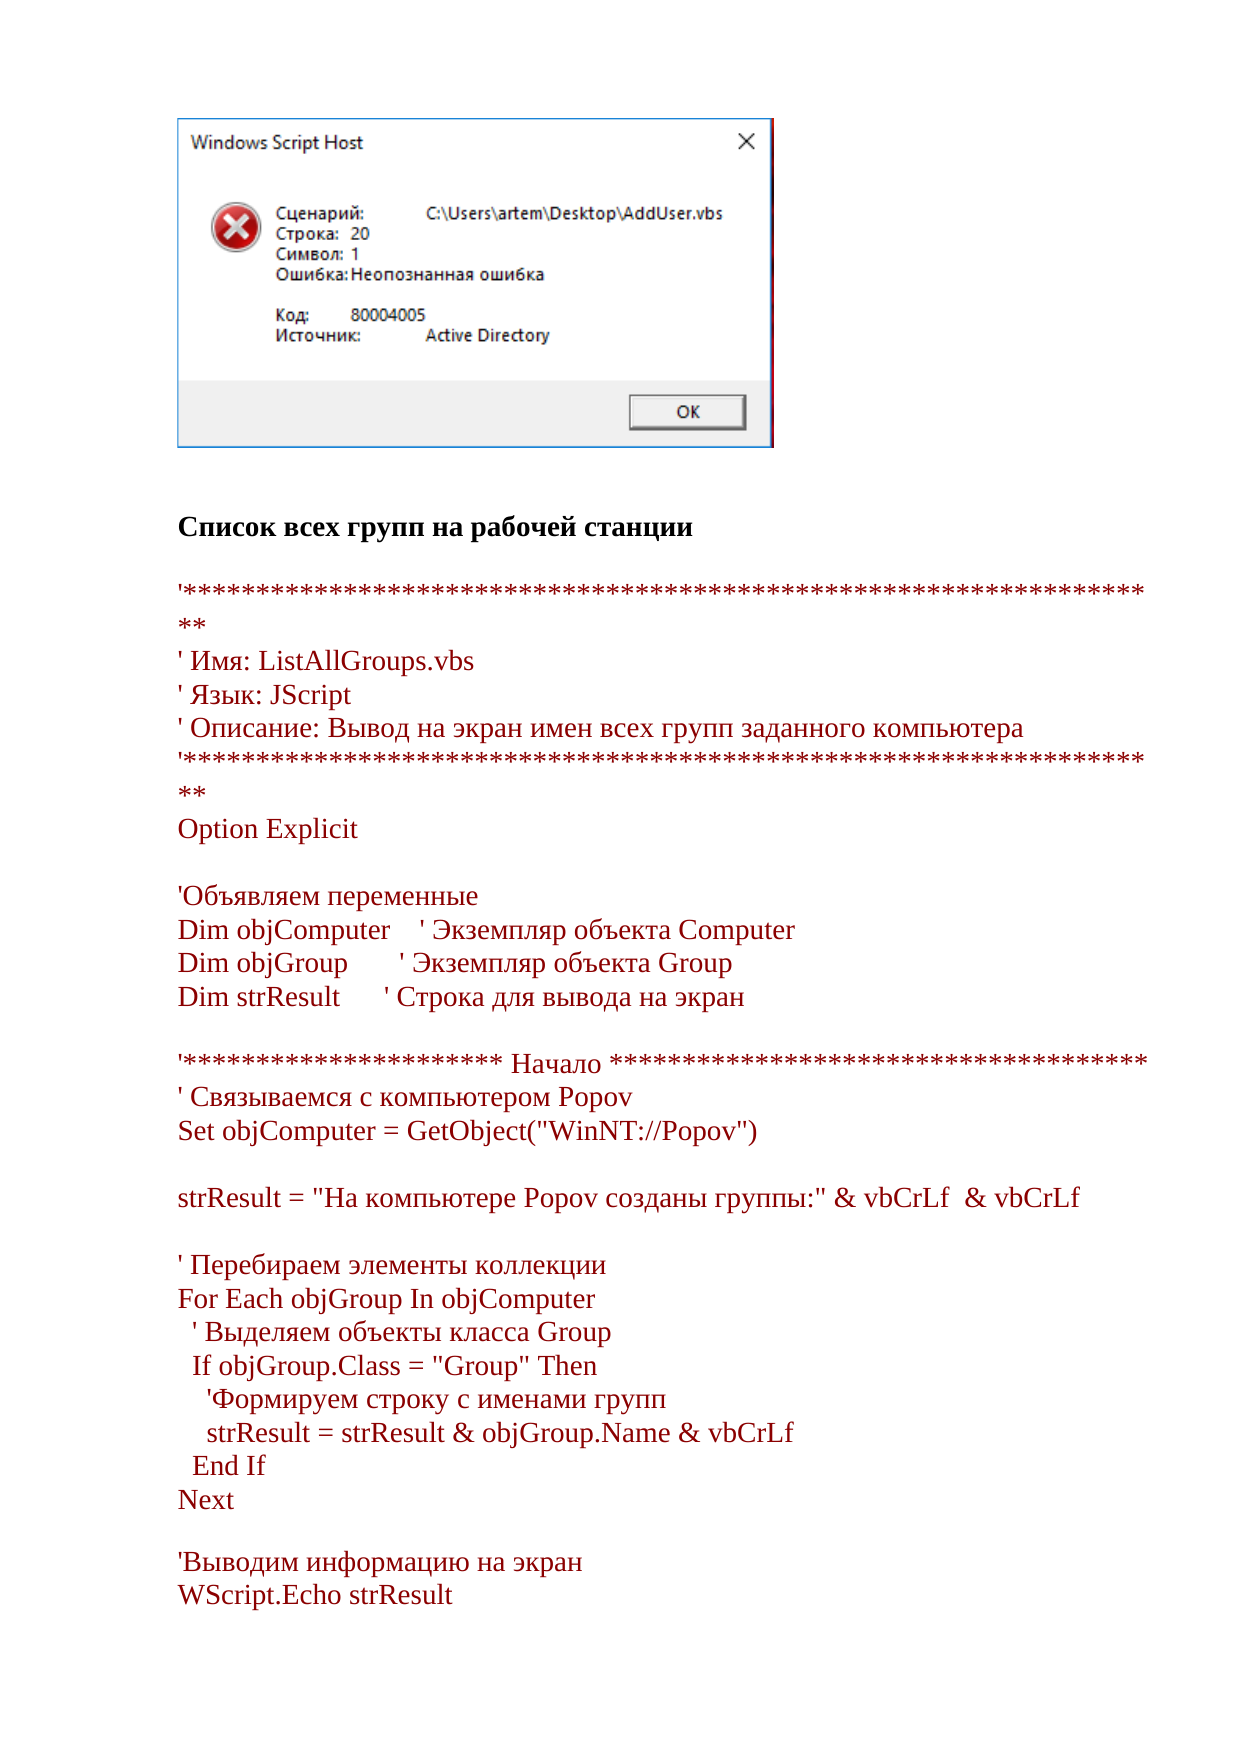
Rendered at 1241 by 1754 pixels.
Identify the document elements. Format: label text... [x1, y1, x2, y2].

text ' Перебираем элементы коллекции [177, 1247, 1152, 1281]
text 'Формируем строку с именами групп [177, 1381, 1152, 1415]
text '******************************************************************** [177, 744, 1152, 811]
text ' Связываемся с компьютером Popov [177, 1079, 1152, 1113]
text If objGroup.Class = "Group" Then [177, 1348, 1152, 1381]
text Option Explicit [177, 811, 1152, 845]
text ' Выделяем объекты класса Group [177, 1314, 1152, 1348]
text Dim objComputer ' Экземпляр объекта Computer [177, 912, 1152, 945]
text For Each objGroup In objComputer [177, 1281, 1152, 1314]
text WScript.Echo strResult [177, 1577, 1152, 1611]
text ' Описание: Вывод на экран имен всех групп заданного компьютера [177, 711, 1152, 744]
picture [177, 118, 774, 448]
text Dim objGroup ' Экземпляр объекта Group [177, 945, 1152, 979]
text Next [177, 1482, 1152, 1516]
text strResult = "На компьютере Popov созданы группы:" & vbCrLf & vbCrLf [177, 1180, 1152, 1214]
text '******************************************************************** [177, 576, 1152, 643]
text Dim strResult ' Строка для вывода на экран [177, 979, 1152, 1012]
text Set objComputer = GetObject("WinNT://Popov") [177, 1113, 1152, 1147]
text 'Выводим информацию на экран [177, 1544, 1152, 1577]
text '********************** Начало ************************************* [177, 1046, 1152, 1079]
text ' Имя: ListAllGroups.vbs [177, 643, 1152, 677]
text ' Язык: JScript [177, 677, 1152, 711]
text Список всех групп на рабочей станции [177, 509, 1152, 543]
text strResult = strResult & objGroup.Name & vbCrLf [177, 1415, 1152, 1448]
text 'Объявляем переменные [177, 878, 1152, 912]
text End If [177, 1448, 1152, 1482]
